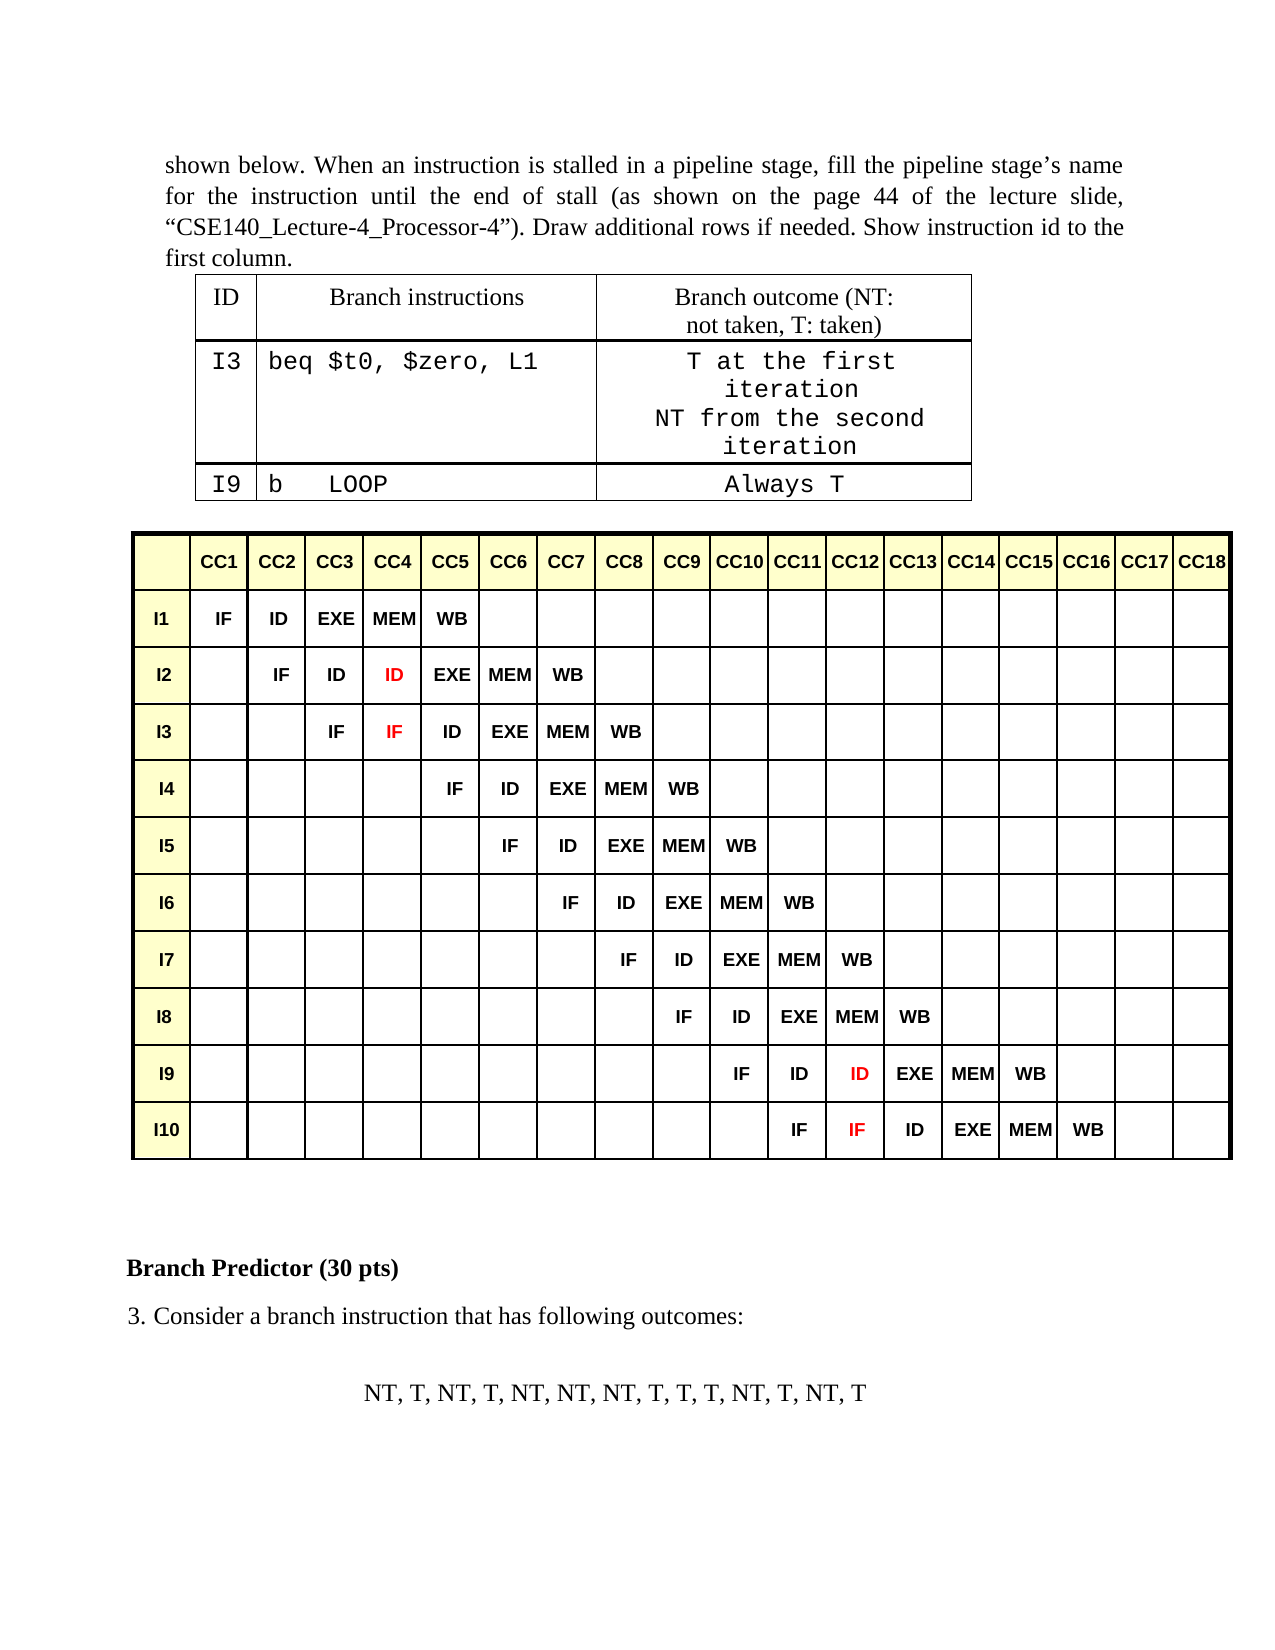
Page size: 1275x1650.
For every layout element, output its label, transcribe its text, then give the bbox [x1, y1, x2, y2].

table_cell [1174, 932, 1228, 987]
table_cell [1058, 818, 1114, 873]
table_cell IF [364, 705, 420, 759]
table_cell [1116, 932, 1172, 987]
table_cell [654, 1103, 709, 1157]
table_cell IF [422, 761, 478, 816]
table_cell [1116, 591, 1172, 646]
table_cell WB [1058, 1103, 1114, 1157]
table_cell MEM [364, 591, 420, 646]
table_cell ID [654, 932, 709, 987]
table_cell [306, 989, 362, 1044]
table_cell [596, 591, 652, 646]
table_cell [654, 591, 709, 646]
table_cell EXE [538, 761, 594, 816]
table_cell [538, 1103, 594, 1157]
table_cell ID [538, 818, 594, 873]
table_cell [249, 1103, 304, 1157]
table_cell [249, 989, 304, 1044]
table_cell [191, 761, 246, 816]
table_cell [364, 818, 420, 873]
table_cell [1174, 591, 1228, 646]
table_header CC15 [1000, 536, 1056, 589]
table_cell [364, 875, 420, 930]
table_cell [538, 989, 594, 1044]
table_cell [306, 932, 362, 987]
table_cell [943, 591, 998, 646]
table_cell [1058, 932, 1114, 987]
table_cell [249, 818, 304, 873]
table_cell [885, 591, 941, 646]
table_cell WB [596, 705, 652, 759]
table_cell [191, 932, 246, 987]
table_cell [654, 1046, 709, 1101]
table_cell [364, 1046, 420, 1101]
table_cell [1116, 1046, 1172, 1101]
table_header CC14 [943, 536, 998, 589]
table_header CC5 [422, 536, 478, 589]
table_cell [1116, 1103, 1172, 1157]
table_cell IF [538, 875, 594, 930]
table_header Branch outcome (NT: not taken, T: taken) [597, 275, 971, 339]
table_cell EXE [422, 648, 478, 702]
table_cell [191, 818, 246, 873]
table_cell [306, 818, 362, 873]
table_cell [1174, 648, 1228, 702]
table_cell [654, 705, 709, 759]
table_cell I1 [135, 591, 189, 646]
table_cell MEM [769, 932, 825, 987]
table_cell MEM [943, 1046, 998, 1101]
table_cell I9 [196, 465, 256, 500]
table_cell [1058, 1046, 1114, 1101]
table_cell I4 [135, 761, 189, 816]
table_cell ID [769, 1046, 825, 1101]
table_header CC8 [596, 536, 652, 589]
table_cell [827, 705, 883, 759]
table_cell [827, 818, 883, 873]
table_cell [1000, 705, 1056, 759]
table_cell EXE [885, 1046, 941, 1101]
table_cell [711, 648, 767, 702]
table_cell [943, 648, 998, 702]
table_cell [711, 705, 767, 759]
table_header CC18 [1174, 536, 1228, 589]
table_cell [249, 1046, 304, 1101]
table_cell WB [1000, 1046, 1056, 1101]
table_cell EXE [306, 591, 362, 646]
table_cell ID [711, 989, 767, 1044]
table_cell MEM [1000, 1103, 1056, 1157]
table_cell WB [422, 591, 478, 646]
table_cell [306, 875, 362, 930]
table_cell EXE [943, 1103, 998, 1157]
table_cell [827, 591, 883, 646]
table_cell [1000, 989, 1056, 1044]
table_cell Always T [597, 465, 971, 500]
table_cell EXE [654, 875, 709, 930]
table_cell [1058, 591, 1114, 646]
table_cell ID [306, 648, 362, 702]
table_header CC11 [769, 536, 825, 589]
table_cell [538, 1046, 594, 1101]
table_cell [422, 1103, 478, 1157]
table_cell T at the first iteration NT from the second iteration [597, 342, 971, 462]
table_cell [191, 989, 246, 1044]
table_cell WB [711, 818, 767, 873]
subtitle Branch Predictor (30 pts) [126, 1253, 1125, 1281]
text NT, T, NT, T, NT, NT, NT, T, T, T, NT, T, NT, T [364, 1378, 1125, 1407]
table_cell WB [885, 989, 941, 1044]
table_cell [538, 932, 594, 987]
table_cell [364, 932, 420, 987]
table_header CC17 [1116, 536, 1172, 589]
table_cell [191, 648, 246, 702]
table_cell [654, 648, 709, 702]
table_cell [422, 932, 478, 987]
table_cell [1000, 591, 1056, 646]
table_cell [422, 818, 478, 873]
table_cell [364, 1103, 420, 1157]
table_cell [1174, 875, 1228, 930]
table_cell I7 [135, 932, 189, 987]
table_cell [1174, 705, 1228, 759]
table_cell MEM [654, 818, 709, 873]
table_cell [885, 932, 941, 987]
table_cell [1058, 705, 1114, 759]
table_cell [596, 1103, 652, 1157]
table_cell IF [480, 818, 536, 873]
table_cell I8 [135, 989, 189, 1044]
table_cell [249, 705, 304, 759]
table_cell I5 [135, 818, 189, 873]
table_cell I2 [135, 648, 189, 702]
table_cell IF [827, 1103, 883, 1157]
text 3. Consider a branch instruction that has following outcomes: [127, 1301, 1125, 1330]
table_cell IF [769, 1103, 825, 1157]
table_header CC7 [538, 536, 594, 589]
table_cell [1058, 875, 1114, 930]
table_cell [1174, 761, 1228, 816]
table_cell EXE [480, 705, 536, 759]
table_cell [1058, 761, 1114, 816]
table_header ID [196, 275, 256, 339]
table_cell [711, 761, 767, 816]
table_cell [1116, 989, 1172, 1044]
table_cell EXE [711, 932, 767, 987]
table_cell ID [480, 761, 536, 816]
table_cell [306, 1046, 362, 1101]
table_cell [480, 1046, 536, 1101]
table_cell IF [596, 932, 652, 987]
table_cell [1000, 648, 1056, 702]
table_cell [480, 591, 536, 646]
table_header CC9 [654, 536, 709, 589]
table_cell WB [769, 875, 825, 930]
table_cell [1058, 989, 1114, 1044]
table_cell [943, 989, 998, 1044]
table_cell I9 [135, 1046, 189, 1101]
table_cell MEM [827, 989, 883, 1044]
table_cell ID [827, 1046, 883, 1101]
table_cell [711, 591, 767, 646]
table_cell WB [538, 648, 594, 702]
table_header CC2 [249, 536, 304, 589]
table_cell [1116, 875, 1172, 930]
table_cell I3 [196, 342, 256, 462]
table_cell [827, 648, 883, 702]
table_cell ID [249, 591, 304, 646]
table_cell MEM [711, 875, 767, 930]
table_cell IF [711, 1046, 767, 1101]
table_cell [769, 591, 825, 646]
table_cell ID [364, 648, 420, 702]
table_cell [538, 591, 594, 646]
table_header Branch instructions [257, 275, 596, 339]
table_cell WB [827, 932, 883, 987]
table_cell [769, 818, 825, 873]
table_cell [885, 875, 941, 930]
table_cell [1174, 1103, 1228, 1157]
table_cell [191, 705, 246, 759]
table_cell I3 [135, 705, 189, 759]
table_cell [249, 932, 304, 987]
table_header [135, 536, 189, 589]
table_header CC12 [827, 536, 883, 589]
table_cell [1000, 932, 1056, 987]
table_header CC10 [711, 536, 767, 589]
table_cell IF [191, 591, 246, 646]
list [165, 150, 1125, 272]
table_cell [1116, 818, 1172, 873]
table_cell MEM [538, 705, 594, 759]
table_header CC4 [364, 536, 420, 589]
table_cell [769, 648, 825, 702]
table_cell [422, 875, 478, 930]
table_cell [480, 932, 536, 987]
table_cell [1000, 875, 1056, 930]
table_cell b LOOP [257, 465, 596, 500]
table_cell IF [306, 705, 362, 759]
table_cell [249, 875, 304, 930]
table_cell [885, 761, 941, 816]
table_cell [885, 818, 941, 873]
table_cell [596, 989, 652, 1044]
table_cell I6 [135, 875, 189, 930]
table_cell I10 [135, 1103, 189, 1157]
table_cell [1174, 818, 1228, 873]
table_cell [1174, 1046, 1228, 1101]
table_header CC1 [191, 536, 246, 589]
table_cell MEM [480, 648, 536, 702]
table_cell [364, 989, 420, 1044]
table_cell [191, 875, 246, 930]
table_cell ID [422, 705, 478, 759]
table_cell [885, 648, 941, 702]
table_cell [769, 761, 825, 816]
table_cell ID [885, 1103, 941, 1157]
table_cell [943, 705, 998, 759]
table_cell [943, 932, 998, 987]
table_cell IF [249, 648, 304, 702]
table_cell [306, 761, 362, 816]
table_cell [711, 1103, 767, 1157]
table_header CC3 [306, 536, 362, 589]
table_cell [191, 1046, 246, 1101]
table_cell [1116, 648, 1172, 702]
table_cell [249, 761, 304, 816]
table_cell [1116, 761, 1172, 816]
table_cell EXE [769, 989, 825, 1044]
table_cell ID [596, 875, 652, 930]
table_cell IF [654, 989, 709, 1044]
table_cell [480, 875, 536, 930]
table_cell [1000, 818, 1056, 873]
table_cell WB [654, 761, 709, 816]
table_cell [1058, 648, 1114, 702]
table_cell [827, 761, 883, 816]
table_cell [943, 875, 998, 930]
table_header CC16 [1058, 536, 1114, 589]
table_cell [422, 1046, 478, 1101]
table_cell [596, 1046, 652, 1101]
table_cell EXE [596, 818, 652, 873]
table_cell [769, 705, 825, 759]
table_cell [480, 1103, 536, 1157]
table_cell [827, 875, 883, 930]
table_cell [943, 761, 998, 816]
table_cell [943, 818, 998, 873]
table_cell [1000, 761, 1056, 816]
table_cell MEM [596, 761, 652, 816]
table_cell [191, 1103, 246, 1157]
table_header CC13 [885, 536, 941, 589]
table_cell [885, 705, 941, 759]
table_cell [364, 761, 420, 816]
table_cell [1116, 705, 1172, 759]
table_header CC6 [480, 536, 536, 589]
table_cell beq $t0, $zero, L1 [257, 342, 596, 462]
table_cell [480, 989, 536, 1044]
table_cell [422, 989, 478, 1044]
table_cell [306, 1103, 362, 1157]
table_cell [596, 648, 652, 702]
table_cell [1174, 989, 1228, 1044]
